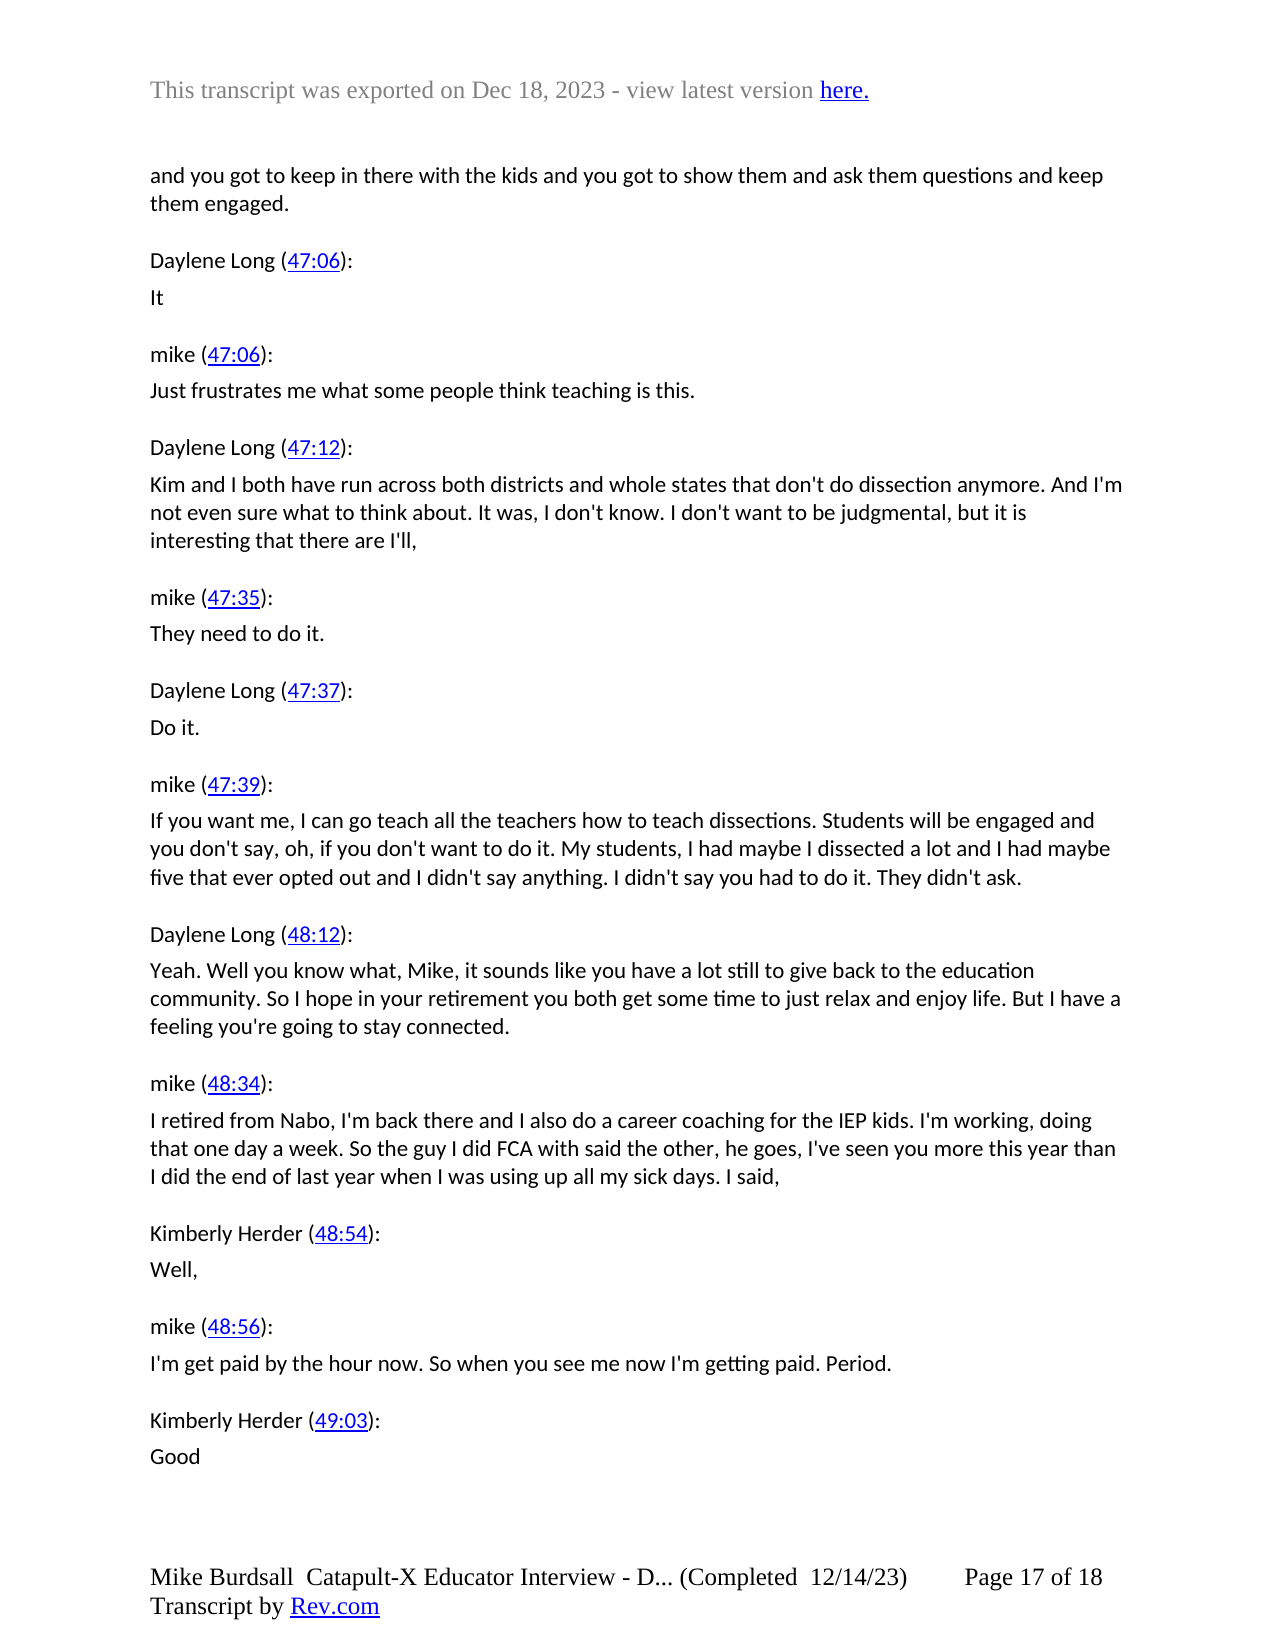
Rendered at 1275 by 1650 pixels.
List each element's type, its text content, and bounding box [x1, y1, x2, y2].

text It [150, 283, 1125, 311]
text I retired from Nabo, I'm back there and I also do a career coaching for the IEP kids. I'm working, doing that one day a week. So the guy I did FCA with said the other, he goes, I've seen you more this year than I did the end of last year when I was using up all my sick days. I said, [150, 1106, 1125, 1190]
text Kimberly Herder (48:54): [150, 1219, 1125, 1247]
text They need to do it. [150, 619, 1125, 647]
text I'm get paid by the hour now. So when you see me now I'm getting paid. Period. [150, 1349, 1125, 1377]
text mike (48:34): [150, 1069, 1125, 1097]
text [150, 161, 1125, 217]
text Kimberly Herder (49:03): [150, 1406, 1125, 1434]
text mike (47:06): [150, 340, 1125, 368]
text Yeah. Well you know what, Mike, it sounds like you have a lot still to give back to the education community. So I hope in your retirement you both get some time to just relax and enjoy life. But I have a feeling you're going to stay connected. [150, 956, 1125, 1040]
text Just frustrates me what some people think teaching is this. [150, 376, 1125, 404]
text Daylene Long (47:37): [150, 677, 1125, 705]
text If you want me, I can go teach all the teachers how to teach dissections. Students will be engaged and you don't say, oh, if you don't want to do it. My students, I had maybe I dissected a lot and I had maybe five that ever opted out and I didn't say anything. I didn't say you had to do it. They didn't ask. [150, 807, 1125, 891]
text Well, [150, 1255, 1125, 1283]
text Daylene Long (47:06): [150, 246, 1125, 274]
text Good [150, 1442, 1125, 1470]
text Do it. [150, 713, 1125, 741]
text Daylene Long (48:12): [150, 920, 1125, 948]
text Kim and I both have run across both districts and whole states that don't do dissection anymore. And I'm not even sure what to think about. It was, I don't know. I don't want to be judgmental, but it is interesting that there are I'll, [150, 470, 1125, 554]
text Daylene Long (47:12): [150, 433, 1125, 462]
text mike (47:39): [150, 770, 1125, 798]
text mike (47:35): [150, 583, 1125, 611]
text mike (48:56): [150, 1312, 1125, 1341]
